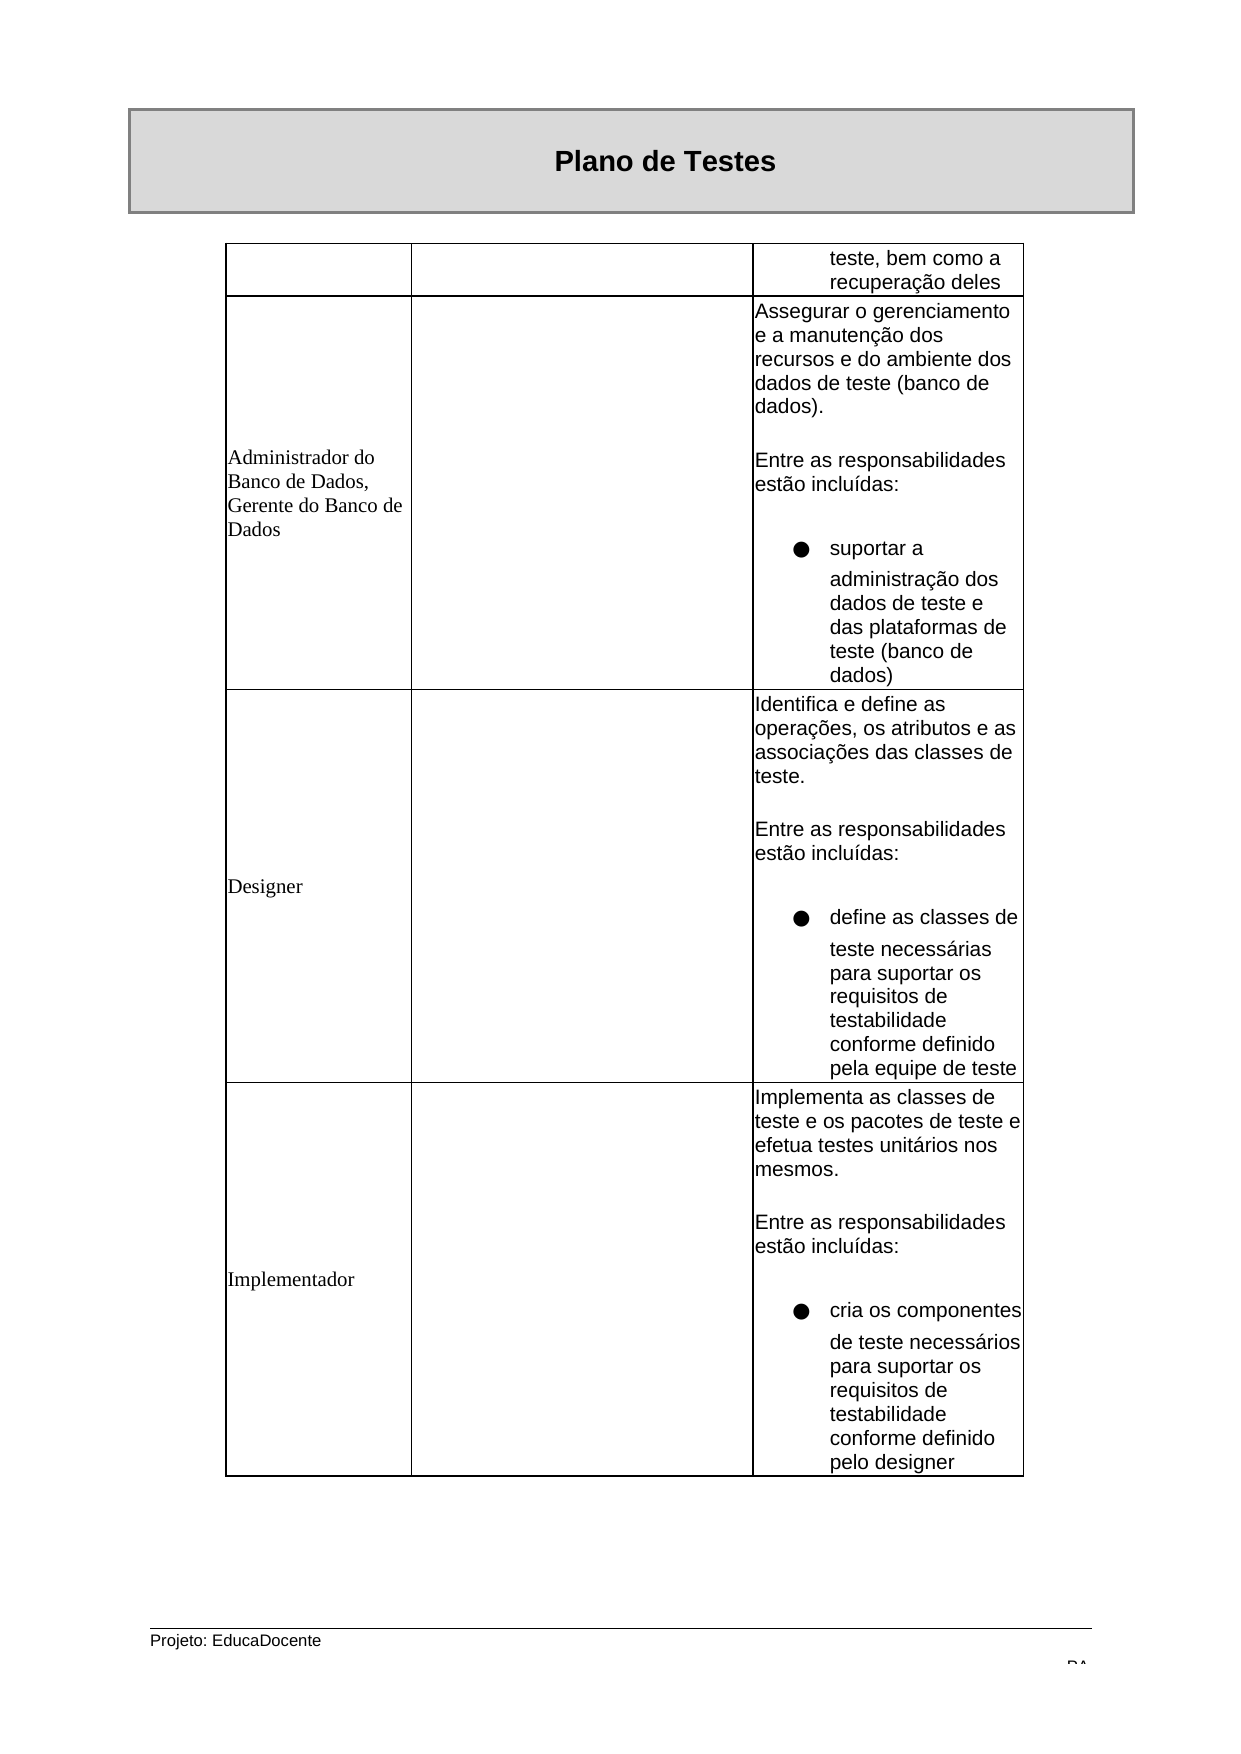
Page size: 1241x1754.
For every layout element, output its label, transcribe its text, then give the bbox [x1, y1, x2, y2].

table_cell Administrador do Banco de Dados, Gerente do Banco de Dados [227, 297, 411, 688]
table_cell [412, 244, 752, 295]
table_cell Identifica e define as operações, os atributos e as associações das classes de teste. Entre as responsabilidades estão incluídas: define as classes de teste necessárias para suportar os requisitos de testabilidade conforme definido pela equipe de teste [754, 690, 1023, 1082]
table_cell Assegurar o gerenciamento e a manutenção dos recursos e do ambiente dos dados de teste (banco de dados). Entre as responsabilidades estão incluídas: suportar a administração dos dados de teste e das plataformas de teste (banco de dados) [754, 297, 1023, 688]
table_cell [227, 244, 411, 295]
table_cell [754, 244, 1023, 295]
table_cell [412, 690, 752, 1082]
table_cell Implementa as classes de teste e os pacotes de teste e efetua testes unitários nos mesmos. Entre as responsabilidades estão incluídas: cria os componentes de teste necessários para suportar os requisitos de testabilidade conforme definido pelo designer [754, 1083, 1023, 1475]
table_cell Designer [227, 690, 411, 1082]
table_cell Implementador [227, 1083, 411, 1475]
table_cell [412, 297, 752, 688]
table_cell [412, 1083, 752, 1475]
